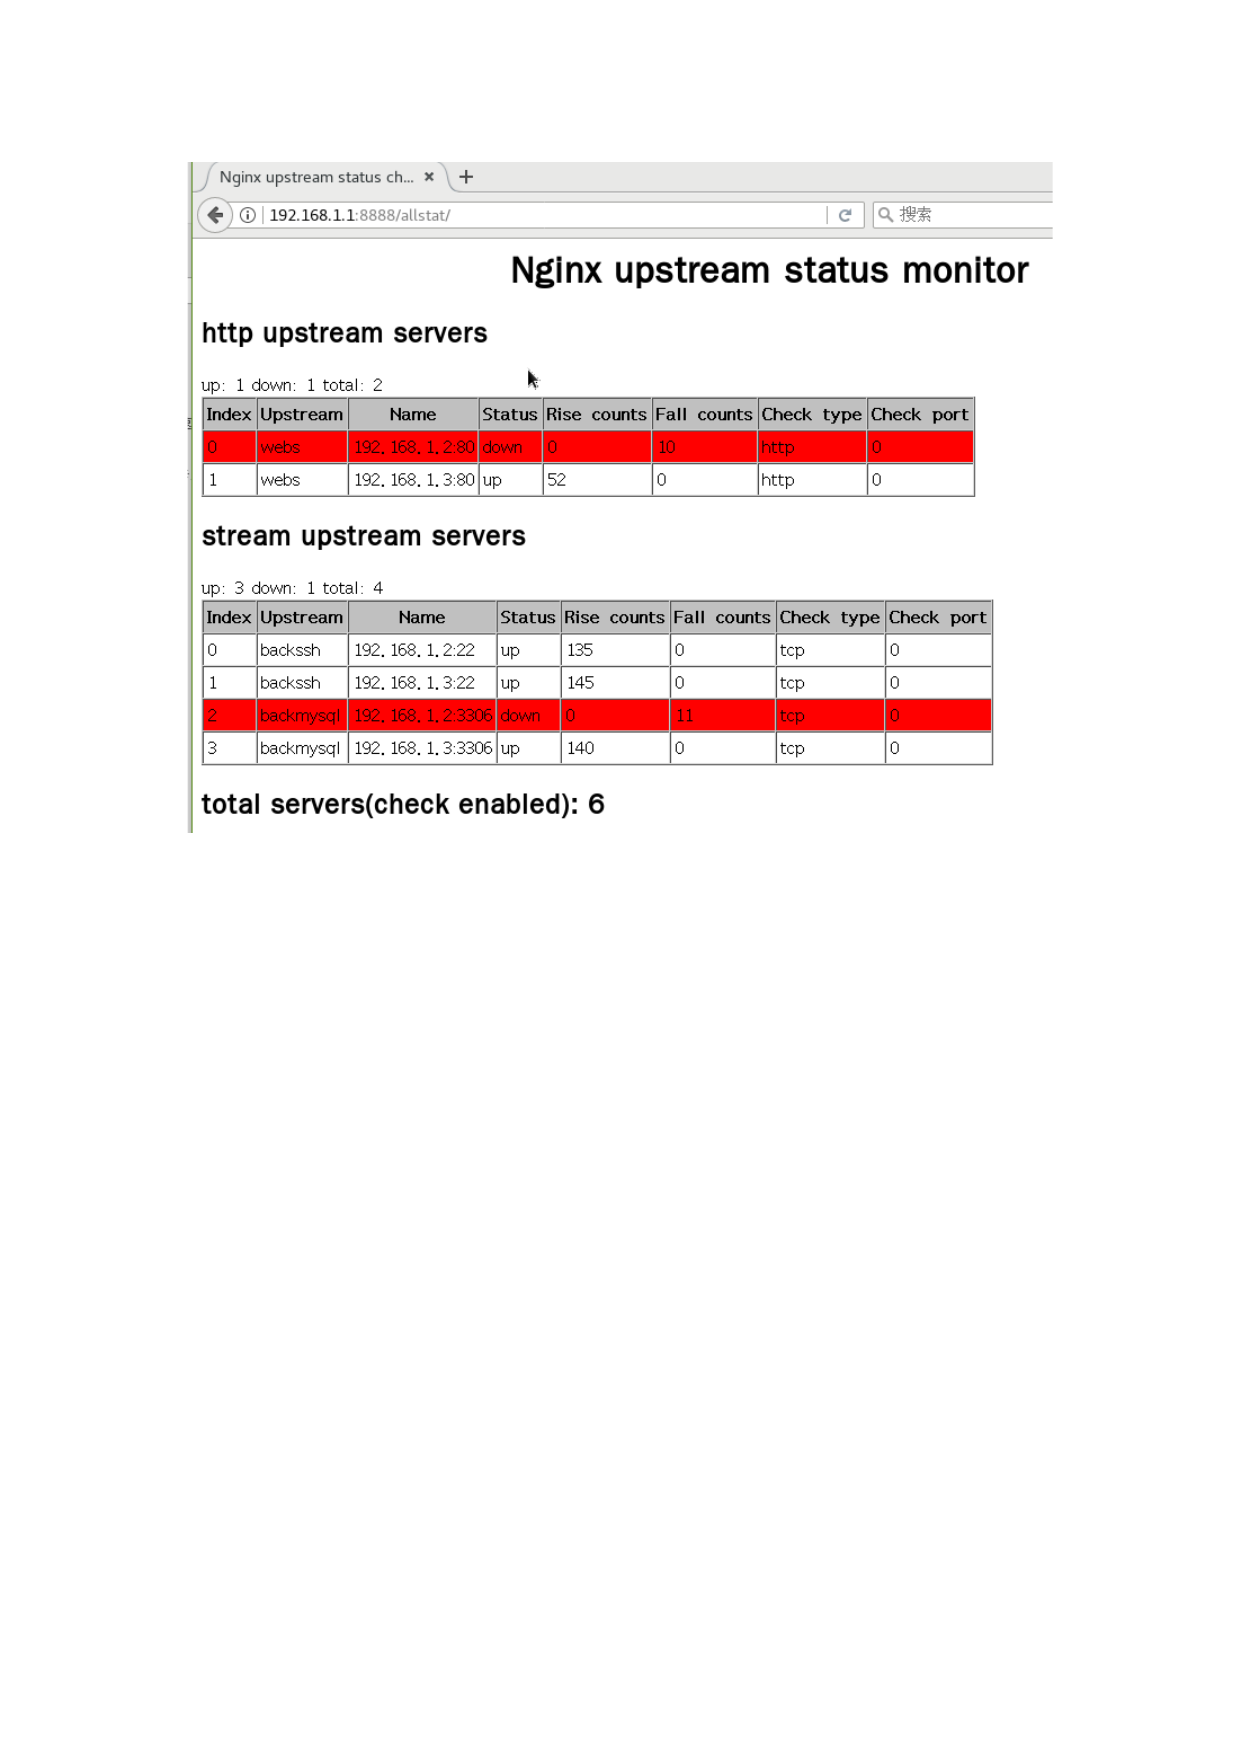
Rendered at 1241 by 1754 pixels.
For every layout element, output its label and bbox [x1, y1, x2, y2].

picture [187, 162, 1053, 833]
